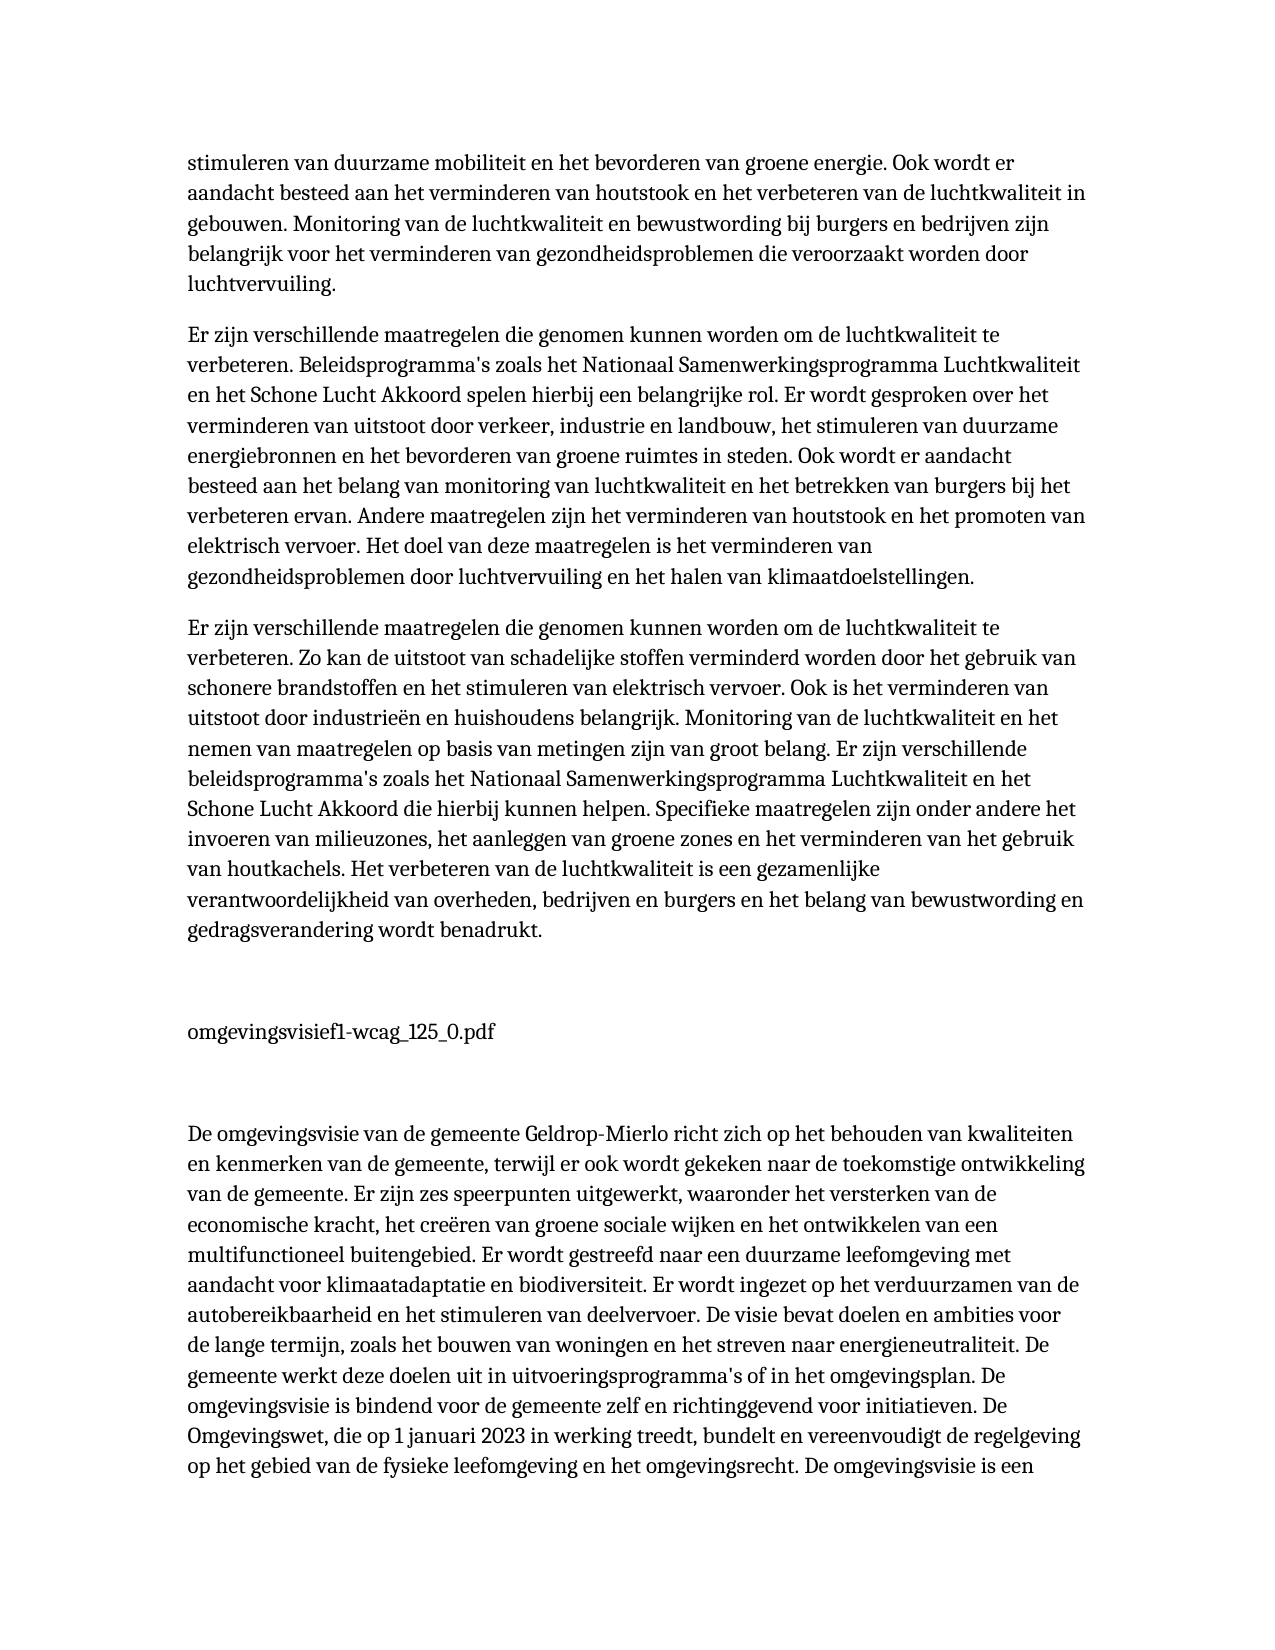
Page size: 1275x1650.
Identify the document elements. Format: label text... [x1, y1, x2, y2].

text omgevingsvisief1-wcag_125_0.pdf [187, 1019, 1087, 1045]
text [187, 1121, 1087, 1479]
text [187, 150, 1087, 297]
text Er zijn verschillende maatregelen die genomen kunnen worden om de luchtkwaliteit te verbeteren. Beleidsprogramma's zoals het Nationaal Samenwerkingsprogramma Luchtkwaliteit en het Schone Lucht Akkoord spelen hierbij een belangrijke rol. Er wordt gesproken over het verminderen van uitstoot door verkeer, industrie en landbouw, het stimuleren van duurzame energiebronnen en het bevorderen van groene ruimtes in steden. Ook wordt er aandacht besteed aan het belang van monitoring van luchtkwaliteit en het betrekken van burgers bij het verbeteren ervan. Andere maatregelen zijn het verminderen van houtstook en het promoten van elektrisch vervoer. Het doel van deze maatregelen is het verminderen van gezondheidsproblemen door luchtvervuiling en het halen van klimaatdoelstellingen. [187, 322, 1087, 590]
text Er zijn verschillende maatregelen die genomen kunnen worden om de luchtkwaliteit te verbeteren. Zo kan de uitstoot van schadelijke stoffen verminderd worden door het gebruik van schonere brandstoffen en het stimuleren van elektrisch vervoer. Ook is het verminderen van uitstoot door industrieën en huishoudens belangrijk. Monitoring van de luchtkwaliteit en het nemen van maatregelen op basis van metingen zijn van groot belang. Er zijn verschillende beleidsprogramma's zoals het Nationaal Samenwerkingsprogramma Luchtkwaliteit en het Schone Lucht Akkoord die hierbij kunnen helpen. Specifieke maatregelen zijn onder andere het invoeren van milieuzones, het aanleggen van groene zones en het verminderen van het gebruik van houtkachels. Het verbeteren van de luchtkwaliteit is een gezamenlijke verantwoordelijkheid van overheden, bedrijven en burgers en het belang van bewustwording en gedragsverandering wordt benadrukt. [187, 614, 1087, 943]
